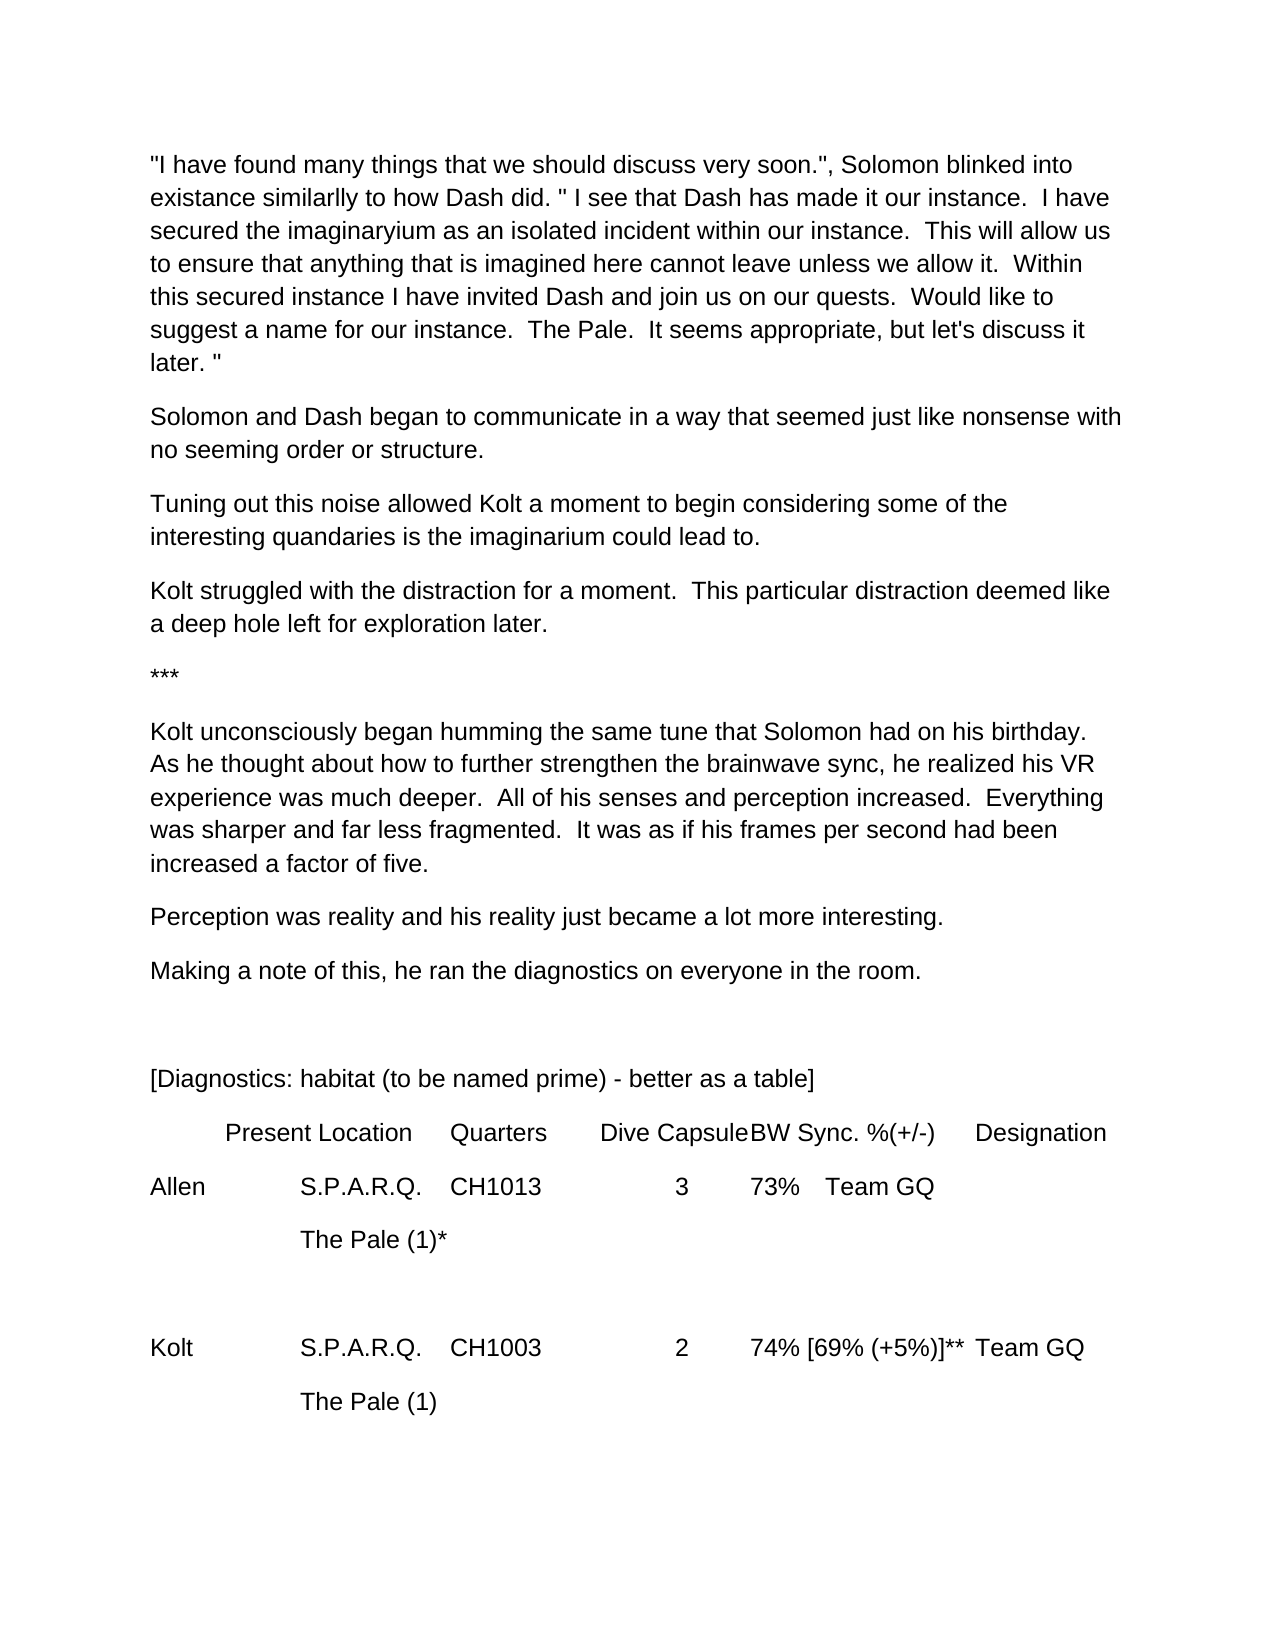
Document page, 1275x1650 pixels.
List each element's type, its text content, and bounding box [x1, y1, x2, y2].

text Solomon and Dash began to communicate in a way that seemed just like nonsense with no seeming order or structure. [150, 402, 1125, 464]
text The Pale (1)* [150, 1226, 1125, 1254]
text Kolt struggled with the distraction for a moment. This particular distraction deemed like a deep hole left for exploration later. [150, 576, 1125, 637]
text "I have found many things that we should discuss very soon.", Solomon blinked into existance similarlly to how Dash did. " I see that Dash has made it our instance. I have secured the imaginaryium as an isolated incident within our instance. This will allow us to ensure that anything that is imagined here cannot leave unless we allow it. Within this secured instance I have invited Dash and join us on our quests. Would like to suggest a name for our instance. The Pale. It seems appropriate, but let's discuss it later. " [150, 150, 1125, 377]
text Present Location Quarters Dive Capsule BW Sync. %(+/-) Designation [150, 1118, 1125, 1147]
text Perception was reality and his reality just became a lot more interesting. [150, 902, 1125, 931]
text Kolt S.P.A.R.Q. CH1003 2 74% [69% (+5%)]** Team GQ [150, 1333, 1125, 1362]
text [Diagnostics: habitat (to be named prime) - better as a table] [150, 1064, 1125, 1093]
text Allen S.P.A.R.Q. CH1013 3 73% Team GQ [150, 1172, 1125, 1200]
text *** [150, 663, 1125, 691]
text Tuning out this noise allowed Kolt a moment to begin considering some of the interesting quandaries is the imaginarium could lead to. [150, 489, 1125, 551]
text Kolt unconsciously began humming the same tune that Solomon had on his birthday. As he thought about how to further strengthen the brainwave sync, he realized his VR experience was much deeper. All of his senses and perception increased. Everything was sharper and far less fragmented. It was as if his frames per second had been increased a factor of five. [150, 716, 1125, 877]
text The Pale (1) [150, 1387, 1125, 1416]
text Making a note of this, he ran the diagnostics on everyone in the room. [150, 956, 1125, 985]
